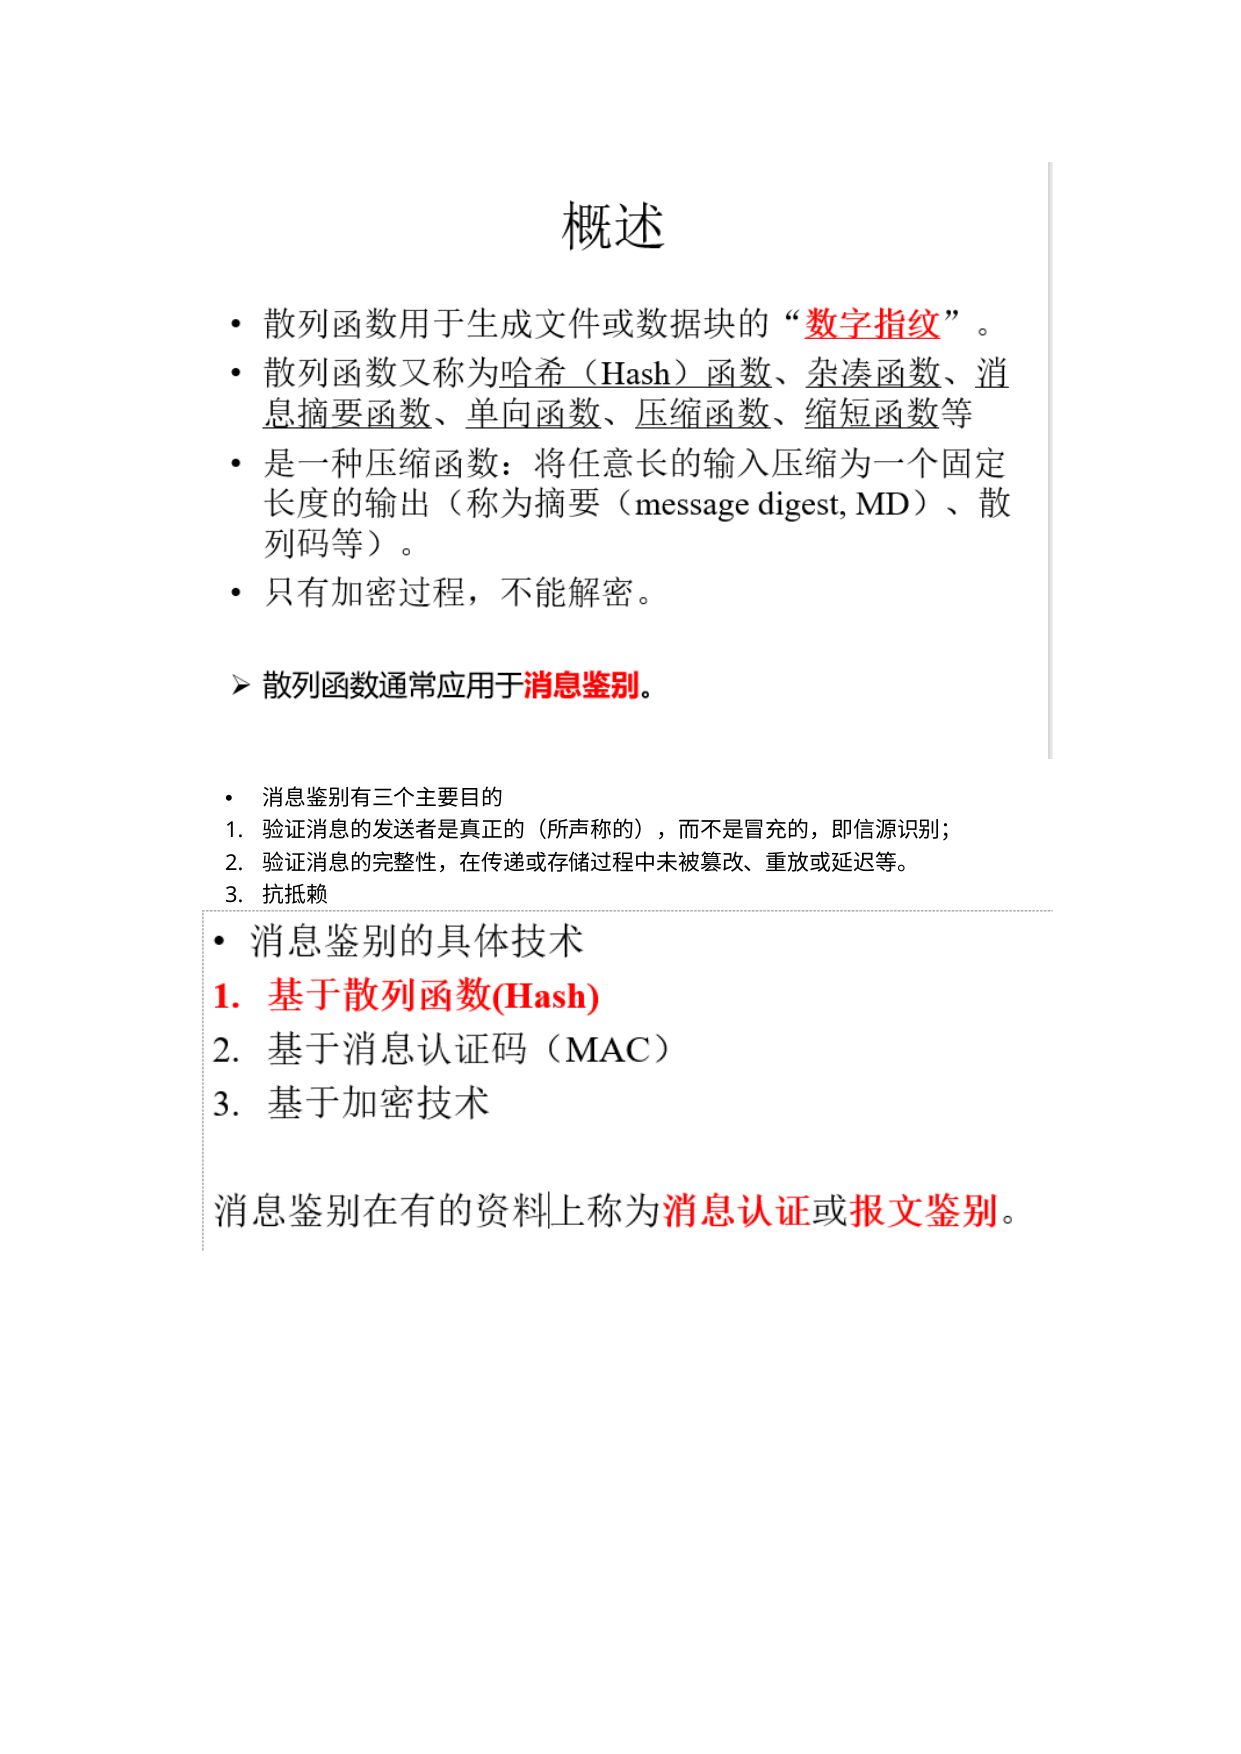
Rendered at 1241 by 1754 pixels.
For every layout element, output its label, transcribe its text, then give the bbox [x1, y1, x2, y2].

picture [187, 909, 1053, 1252]
list 验证消息的完整性，在传递或存储过程中未被篡改、重放或延迟等。 [225, 844, 1053, 877]
list 消息鉴别有三个主要目的 [225, 779, 1053, 812]
list 验证消息的发送者是真正的（所声称的），而不是冒充的，即信源识别； [225, 812, 1053, 844]
list 抗抵赖 [225, 877, 1053, 909]
picture [187, 162, 1053, 759]
